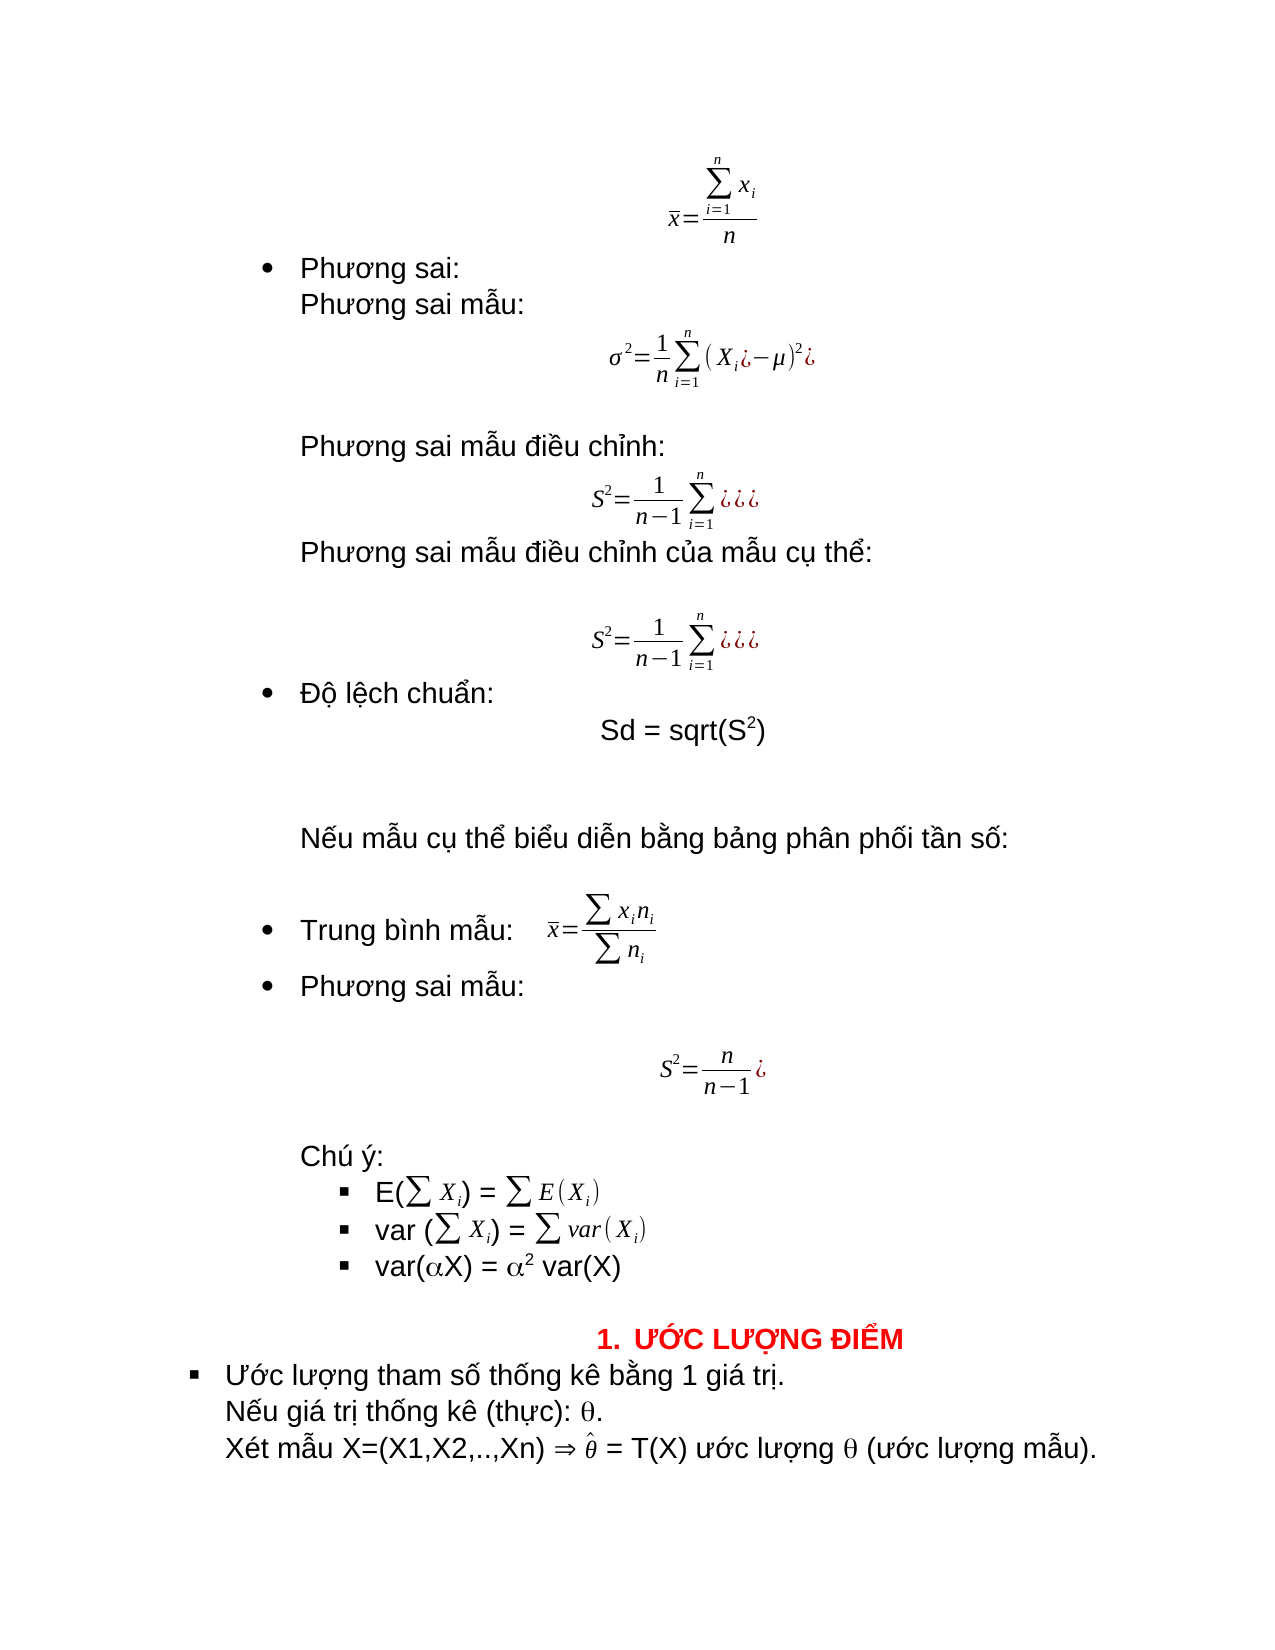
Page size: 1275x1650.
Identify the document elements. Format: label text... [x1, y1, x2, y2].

list Xét mẫu X=(X1,X2,..,Xn) = T(X) ước lượng (ước lượng mẫu). [225, 1431, 1125, 1464]
list var(X) = 2 var(X) [337, 1249, 1125, 1283]
list Sd = sqrt(S2) [300, 713, 1125, 746]
list Nếu giá trị thống kê (thực): . [225, 1394, 1125, 1428]
list Ước lượng tham số thống kê bằng 1 giá trị. [187, 1358, 1125, 1392]
list var () = [337, 1212, 1125, 1247]
list Phương sai mẫu: [300, 287, 1125, 321]
list Chú ý: [300, 1139, 1125, 1172]
list E() = [337, 1175, 1125, 1209]
list Phương sai: [262, 251, 1125, 284]
list Phương sai mẫu điều chỉnh của mẫu cụ thể: [225, 534, 1125, 568]
list Trung bình mẫu: [262, 893, 1125, 966]
list Nếu mẫu cụ thể biểu diễn bằng bảng phân phối tần số: [300, 821, 1125, 855]
list ƯỚC LƯỢNG ĐIỂM [375, 1322, 1125, 1355]
list Phương sai mẫu điều chỉnh: [225, 429, 1125, 462]
list Độ lệch chuẩn: [262, 676, 1125, 710]
list Phương sai mẫu: [262, 969, 1125, 1003]
